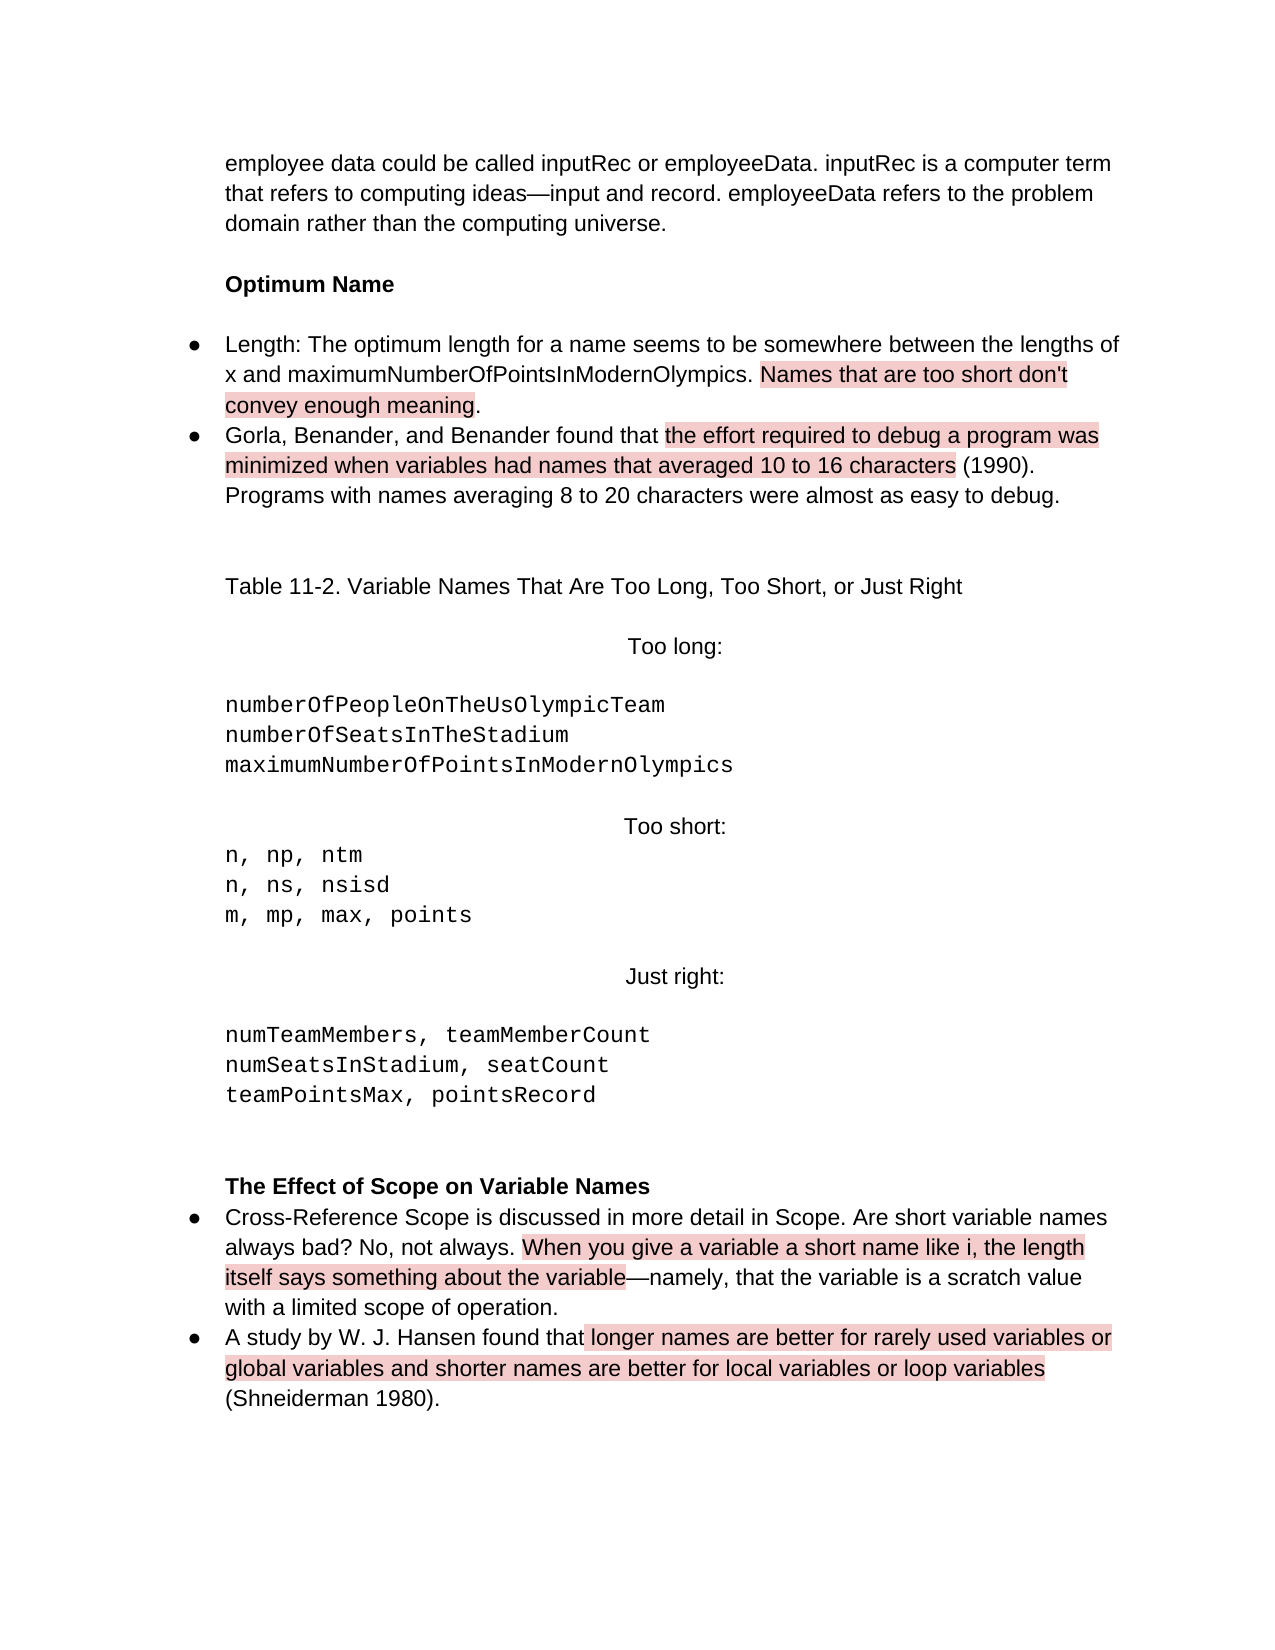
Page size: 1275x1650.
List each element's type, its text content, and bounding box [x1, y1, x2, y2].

text Optimum Name [150, 271, 1125, 297]
text Table 11-2. Variable Names That Are Too Long, Too Short, or Just Right [150, 573, 1125, 599]
list Cross-Reference Scope is discussed in more detail in Scope. Are short variable names always bad? No, not always. When you give a variable a short name like i, the length itself says something about the variable—namely, that the variable is a scratch value with a limited scope of operation. [187, 1203, 1125, 1321]
list Gorla, Benander, and Benander found that the effort required to debug a program was minimized when variables had names that averaged 10 to 16 characters (1990). Programs with names averaging 8 to 20 characters were almost as easy to debug. [187, 422, 1125, 509]
list A study by W. J. Hansen found that longer names are better for rarely used variables or global variables and shorter names are better for local variables or loop variables (Shneiderman 1980). [187, 1324, 1125, 1411]
text n, ns, nsisd [225, 873, 1125, 899]
text numTeamMembers, teamMemberCount [225, 1023, 1125, 1049]
text numSeatsInStadium, seatCount [225, 1053, 1125, 1079]
list Length: The optimum length for a name seems to be somewhere between the lengths of x and maximumNumberOfPointsInModernOlympics. Names that are too short don't convey enough meaning. [187, 331, 1125, 418]
text maximumNumberOfPointsInModernOlympics [225, 753, 1125, 779]
text Just right: [225, 963, 1125, 989]
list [187, 150, 1125, 237]
text m, mp, max, points [225, 903, 1125, 929]
text teamPointsMax, pointsRecord [225, 1083, 1125, 1109]
text numberOfPeopleOnTheUsOlympicTeam [225, 694, 1125, 720]
text numberOfSeatsInTheStadium [225, 723, 1125, 749]
text Too long: [225, 633, 1125, 660]
text n, np, ntm [225, 843, 1125, 869]
text The Effect of Scope on Variable Names [150, 1173, 1125, 1200]
text Too short: [225, 813, 1125, 840]
